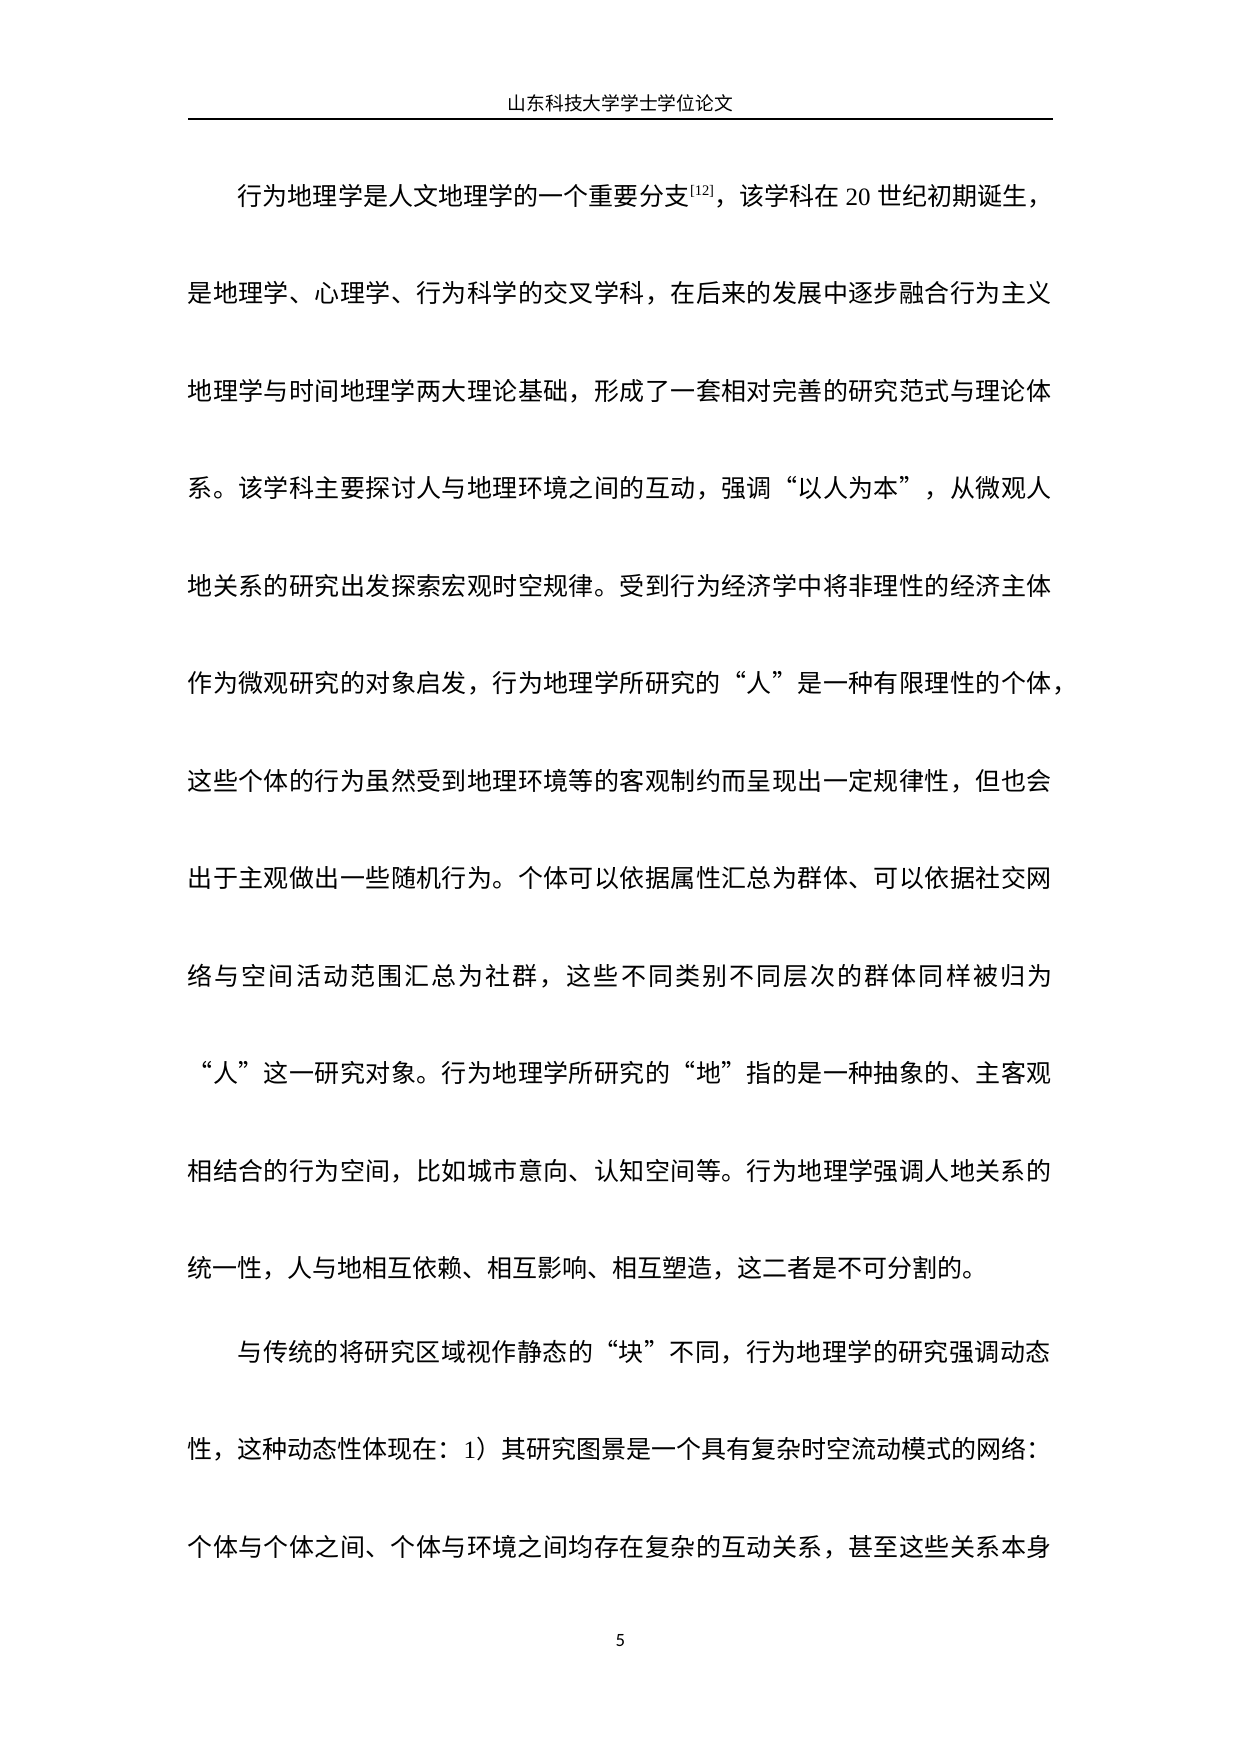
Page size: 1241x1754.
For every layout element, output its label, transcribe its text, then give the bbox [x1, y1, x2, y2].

text 行为地理学是人文地理学的一个重要分支[12]，该学科在 20 世纪初期诞生，是地理学、心理学、行为科学的交叉学科，在后来的发展中逐步融合行为主义地理学与时间地理学两大理论基础，形成了一套相对完善的研究范式与理论体系。该学科主要探讨人与地理环境之间的互动，强调“以人为本”，从微观人地关系的研究出发探索宏观时空规律。受到行为经济学中将非理性的经济主体作为微观研究的对象启发，行为地理学所研究的“人”是一种有限理性的个体，这些个体的行为虽然受到地理环境等的客观制约而呈现出一定规律性，但也会出于主观做出一些随机行为。个体可以依据属性汇总为群体、可以依据社交网络与空间活动范围汇总为社群，这些不同类别不同层次的群体同样被归为“人”这一研究对象。行为地理学所研究的“地”指的是一种抽象的、主客观相结合的行为空间，比如城市意向、认知空间等。行为地理学强调人地关系的统一性，人与地相互依赖、相互影响、相互塑造，这二者是不可分割的。 [187, 162, 1053, 1299]
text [187, 1318, 1053, 1578]
